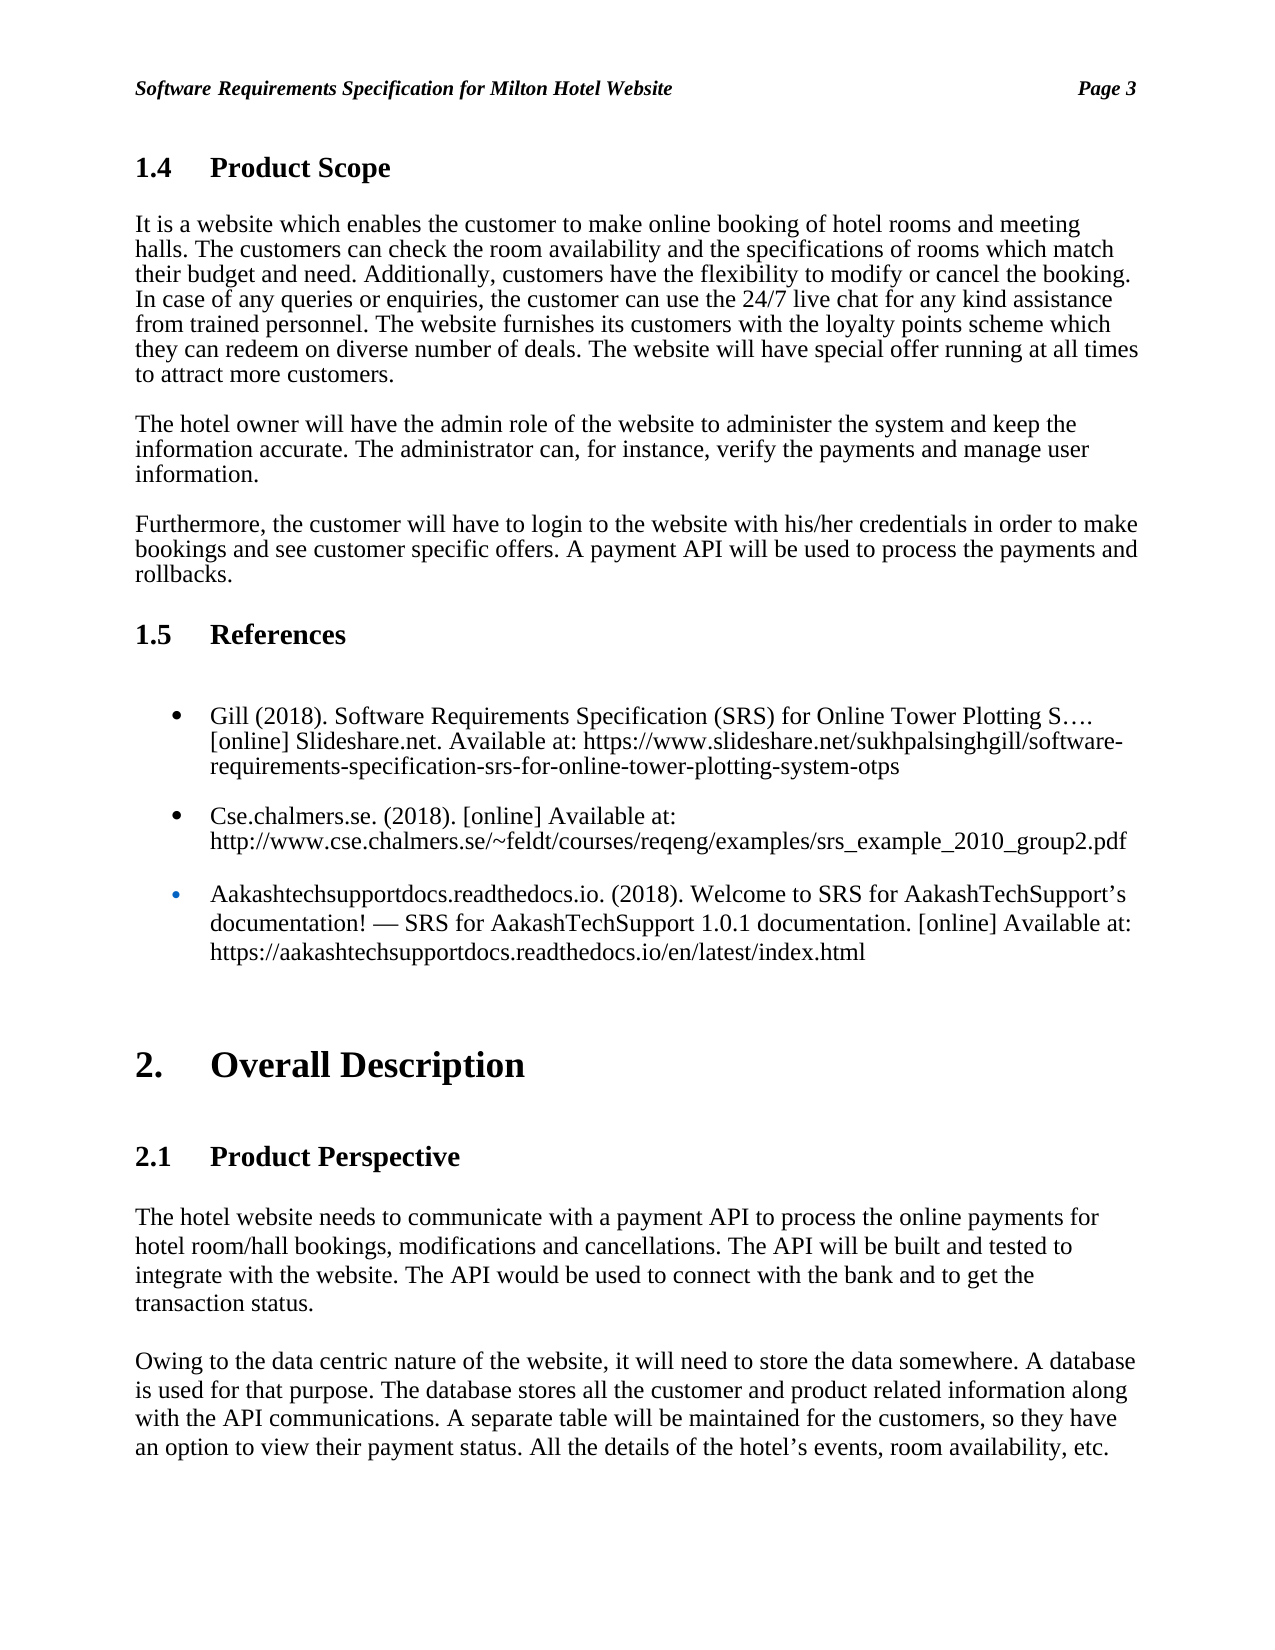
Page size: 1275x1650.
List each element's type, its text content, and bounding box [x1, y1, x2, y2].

subtitle Product Perspective [135, 1139, 1140, 1173]
list Aakashtechsupportdocs.readthedocs.io. (2018). Welcome to SRS for AakashTechSupport’s documentation! — SRS for AakashTechSupport 1.0.1 documentation. [online] Available at: https://aakashtechsupportdocs.readthedocs.io/en/latest/index.html [172, 879, 1140, 966]
subtitle References [135, 617, 1140, 650]
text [135, 1346, 1140, 1461]
text The hotel owner will have the admin role of the website to administer the system and keep the information accurate. The administrator can, for instance, verify the payments and manage user information. [135, 413, 1140, 488]
text It is a website which enables the customer to make online booking of hotel rooms and meeting halls. The customers can check the room availability and the specifications of rooms which match their budget and need. Additionally, customers have the flexibility to modify or cancel the booking. In case of any queries or enquiries, the customer can use the 24/7 live chat for any kind assistance from trained personnel. The website furnishes its customers with the loyalty points scheme which they can redeem on diverse number of deals. The website will have special offer running at all times to attract more customers. [135, 213, 1140, 388]
text Furthermore, the customer will have to login to the website with his/her credentials in order to make bookings and see customer specific offers. A payment API will be used to process the payments and rollbacks. [135, 513, 1140, 588]
list Gill (2018). Software Requirements Specification (SRS) for Online Tower Plotting S…. [online] Slideshare.net. Available at: https://www.slideshare.net/sukhpalsinghgill/software-requirements-specification-srs-for-online-tower-plotting-system-otps [172, 704, 1140, 779]
list Cse.chalmers.se. (2018). [online] Available at: http://www.cse.chalmers.se/~feldt/courses/reqeng/examples/srs_example_2010_group2.pdf [172, 804, 1140, 854]
subtitle Product Scope [135, 150, 1140, 183]
subtitle Overall Description [135, 1042, 1140, 1085]
text The hotel website needs to communicate with a payment API to process the online payments for hotel room/hall bookings, modifications and cancellations. The API will be built and tested to integrate with the website. The API would be used to connect with the bank and to get the transaction status. [135, 1202, 1140, 1317]
